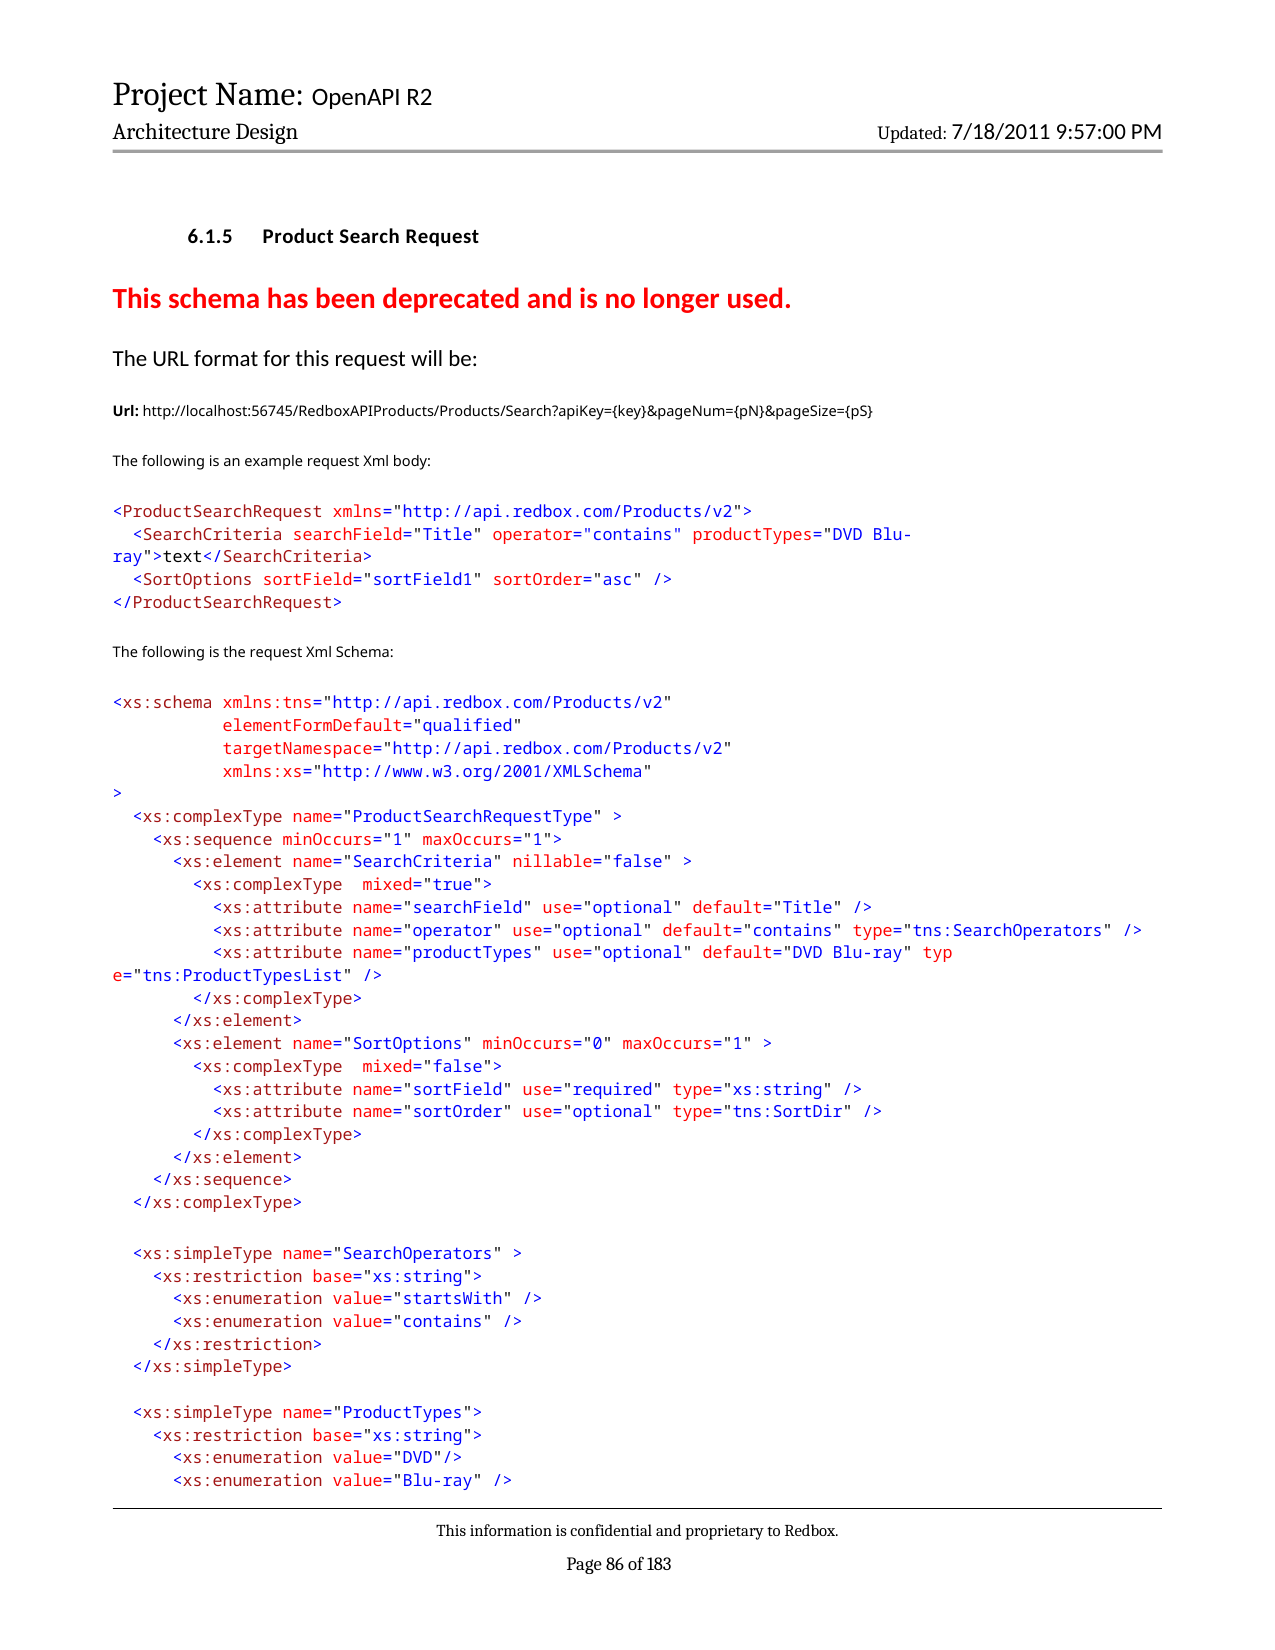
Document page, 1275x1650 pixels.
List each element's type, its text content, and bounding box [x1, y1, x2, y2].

subtitle Product Search Request [187, 224, 1162, 249]
text <xs:schema xmlns:tns="http://api.redbox.com/Products/v2" [112, 691, 1162, 714]
text elementFormDefault="qualified" [112, 714, 1162, 737]
text The following is an example request Xml body: [112, 450, 1162, 470]
text <ProductSearchRequest xmlns="http://api.redbox.com/Products/v2"> <SearchCriteria searchField="Title" operator="contains" productTypes="DVD Blu-ray">text</SearchCriteria> <SortOptions sortField="sortField1" sortOrder="asc" /> </ProductSearchRequest> [112, 499, 1162, 613]
text </xs:simpleType> [112, 1355, 1162, 1378]
text The URL format for this request will be: [112, 344, 1162, 372]
text <xs:element name="SortOptions" minOccurs="0" maxOccurs="1" > [112, 1032, 1162, 1054]
text </xs:element> [112, 1009, 1162, 1032]
text </xs:sequence> [112, 1168, 1162, 1191]
text <xs:attribute name="sortField" use="required" type="xs:string" /> [112, 1077, 1162, 1100]
text <xs:enumeration value="Blu-ray" /> [112, 1468, 1162, 1491]
text </xs:element> [112, 1145, 1162, 1168]
text <xs:enumeration value="startsWith" /> [112, 1287, 1162, 1309]
text <xs:restriction base="xs:string"> [112, 1423, 1162, 1446]
text </xs:complexType> [112, 1123, 1162, 1145]
text <xs:attribute name="searchField" use="optional" default="Title" /> [112, 896, 1162, 918]
text </xs:restriction> [112, 1332, 1162, 1355]
text targetNamespace="http://api.redbox.com/Products/v2" [112, 737, 1162, 759]
text <xs:simpleType name="ProductTypes"> [112, 1400, 1162, 1423]
text </xs:complexType> [112, 1191, 1162, 1213]
text <xs:attribute name="productTypes" use="optional" default="DVD Blu-ray" type="tns:ProductTypesList" /> [112, 941, 1162, 986]
text xmlns:xs="http://www.w3.org/2001/XMLSchema" [112, 759, 1162, 782]
text <xs:enumeration value="DVD"/> [112, 1446, 1162, 1468]
text <xs:attribute name="operator" use="optional" default="contains" type="tns:SearchOperators" /> [112, 918, 1162, 941]
text <xs:restriction base="xs:string"> [112, 1264, 1162, 1287]
text <xs:enumeration value="contains" /> [112, 1309, 1162, 1332]
text The following is the request Xml Schema: [112, 642, 1162, 662]
text Url: http://localhost:56745/RedboxAPIProducts/Products/Search?apiKey={key}&pageNum={pN}&pageSize={pS} [112, 401, 1162, 421]
text </xs:complexType> [112, 986, 1162, 1009]
text <xs:attribute name="sortOrder" use="optional" type="tns:SortDir" /> [112, 1100, 1162, 1123]
text <xs:complexType name="ProductSearchRequestType" > [112, 805, 1162, 827]
text <xs:simpleType name="SearchOperators" > [112, 1241, 1162, 1264]
text <xs:complexType mixed="false"> [112, 1054, 1162, 1077]
text > [112, 782, 1162, 805]
text <xs:sequence minOccurs="1" maxOccurs="1"> [112, 827, 1162, 850]
text This schema has been deprecated and is no longer used. [112, 280, 1162, 316]
text <xs:element name="SearchCriteria" nillable="false" > [112, 850, 1162, 873]
text <xs:complexType mixed="true"> [112, 873, 1162, 896]
